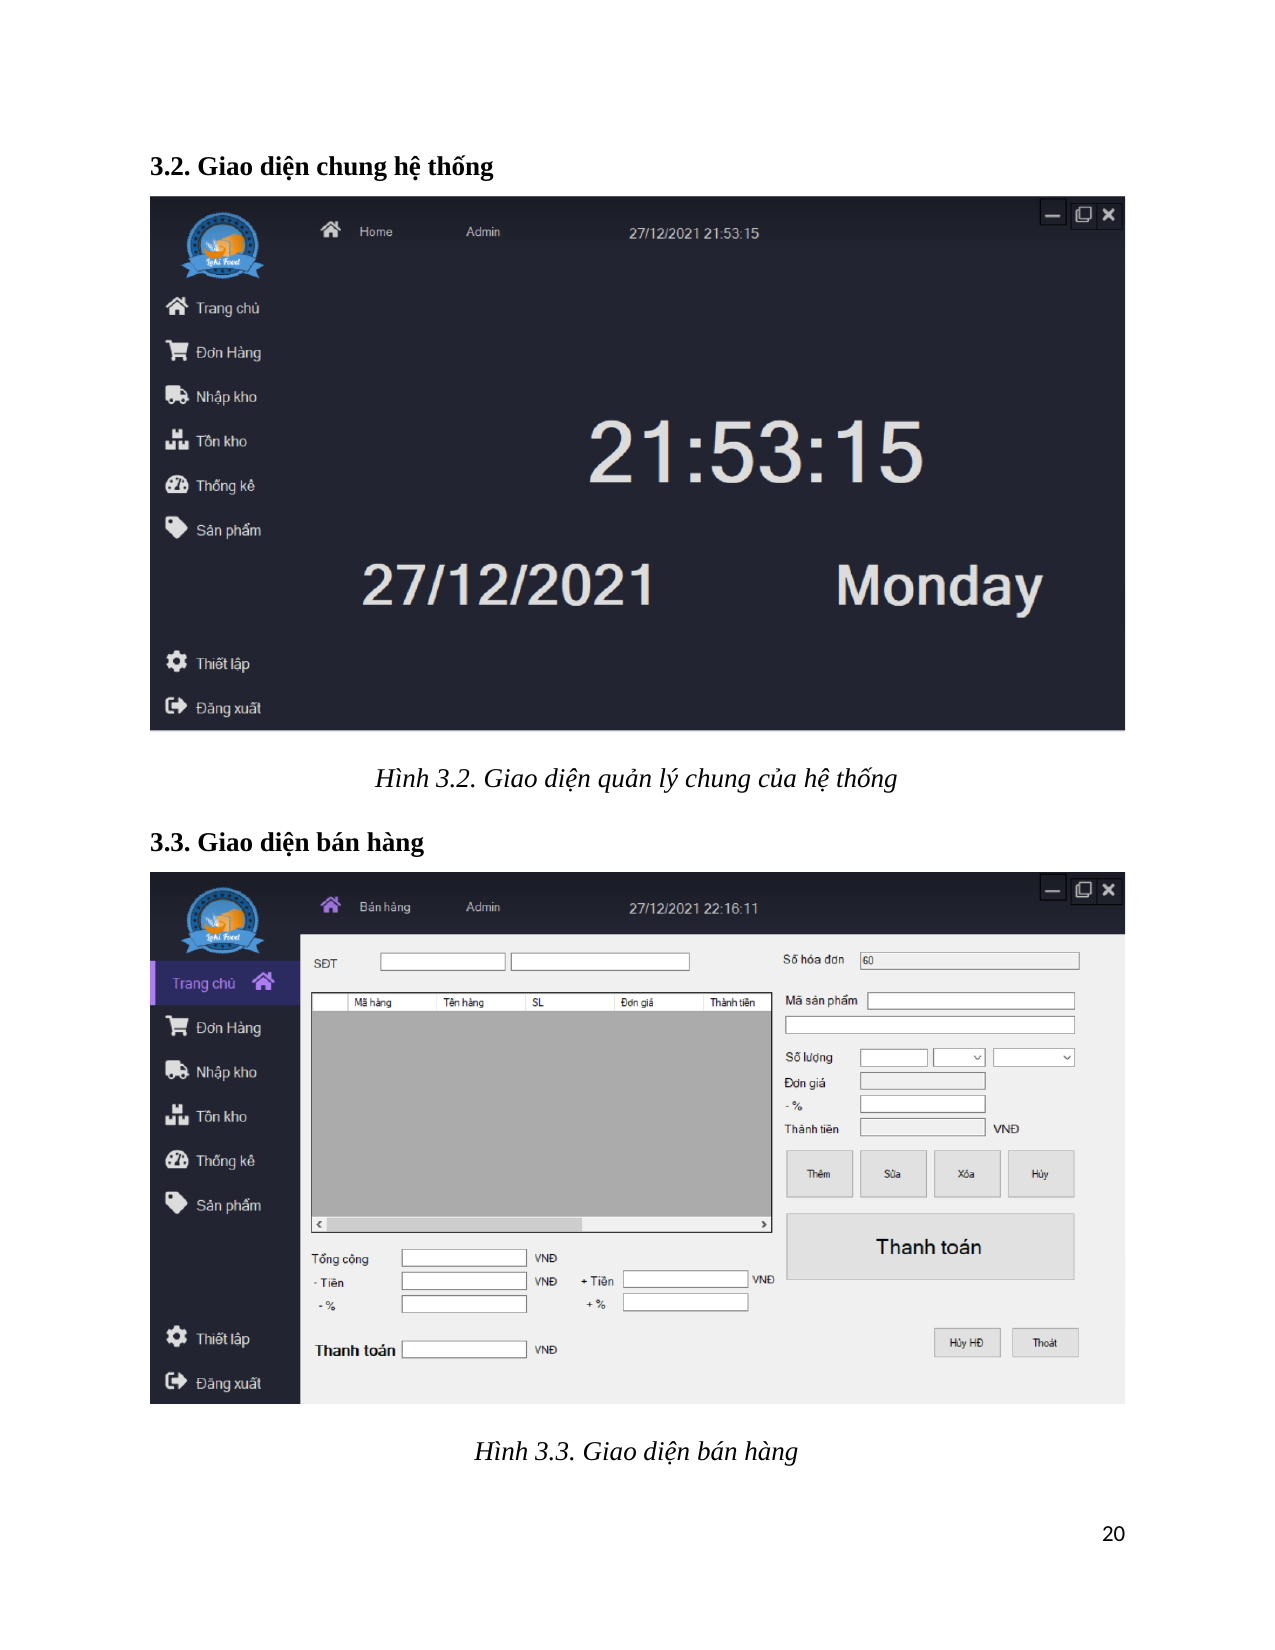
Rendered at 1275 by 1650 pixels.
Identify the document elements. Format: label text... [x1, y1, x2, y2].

picture [150, 872, 1125, 1404]
subtitle 3.3. Giao diện bán hàng [150, 826, 1125, 857]
picture [150, 196, 1125, 732]
text Hình 3.2. Giao diện quản lý chung của hệ thống [150, 763, 1125, 794]
subtitle 3.2. Giao diện chung hệ thống [150, 150, 1125, 181]
text Hình 3.3. Giao diện bán hàng [150, 1435, 1125, 1466]
